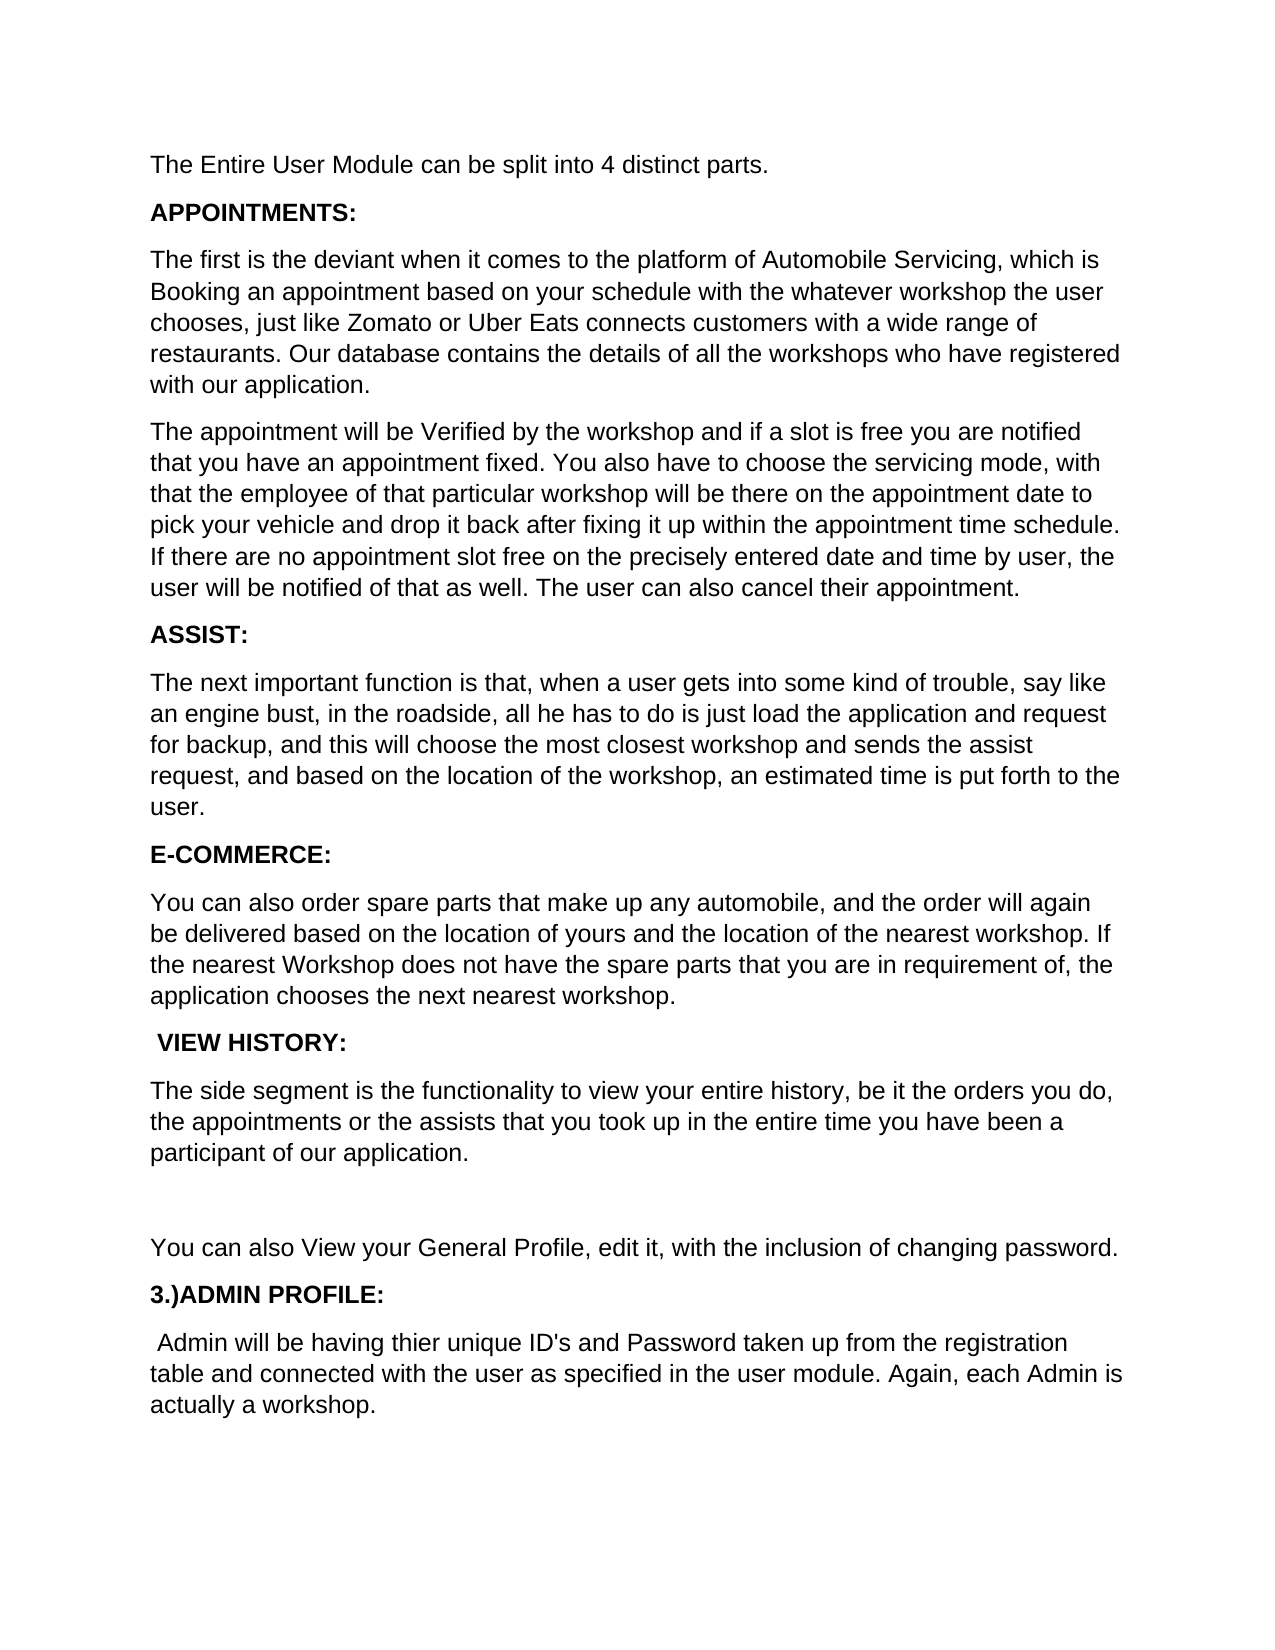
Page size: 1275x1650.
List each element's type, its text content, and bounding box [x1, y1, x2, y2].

text E-COMMERCE: [150, 840, 1125, 868]
text VIEW HISTORY: [150, 1028, 1125, 1057]
text The first is the deviant when it comes to the platform of Automobile Servicing, which is Booking an appointment based on your schedule with the whatever workshop the user chooses, just like Zomato or Uber Eats connects customers with a wide range of restaurants. Our database contains the details of all the workshops who have registered with our application. [150, 245, 1125, 398]
text The side segment is the functionality to view your entire history, be it the orders you do, the appointments or the assists that you took up in the entire time you have been a participant of our application. [150, 1076, 1125, 1167]
text Admin will be having thier unique ID's and Password taken up from the registration table and connected with the user as specified in the user module. Again, each Admin is actually a workshop. [150, 1328, 1125, 1419]
text You can also View your General Profile, edit it, with the inclusion of changing password. [150, 1233, 1125, 1261]
text The Entire User Module can be split into 4 distinct parts. [150, 150, 1125, 179]
text The appointment will be Verified by the workshop and if a slot is free you are notified that you have an appointment fixed. You also have to choose the servicing mode, with that the employee of that particular workshop will be there on the appointment date to pick your vehicle and drop it back after fixing it up within the appointment time schedule. If there are no appointment slot free on the precisely entered date and time by user, the user will be notified of that as well. The user can also cancel their appointment. [150, 417, 1125, 601]
text You can also order spare parts that make up any automobile, and the order will again be delivered based on the location of yours and the location of the nearest workshop. If the nearest Workshop does not have the spare parts that you are in requirement of, the application chooses the next nearest workshop. [150, 887, 1125, 1009]
text APPOINTMENTS: [150, 198, 1125, 226]
text The next important function is that, when a user gets into some kind of trouble, say like an engine bust, in the roadside, all he has to do is just load the application and request for backup, and this will choose the most closest workshop and sends the assist request, and based on the location of the workshop, an estimated time is put forth to the user. [150, 668, 1125, 821]
text 3.)ADMIN PROFILE: [150, 1280, 1125, 1309]
text ASSIST: [150, 620, 1125, 649]
